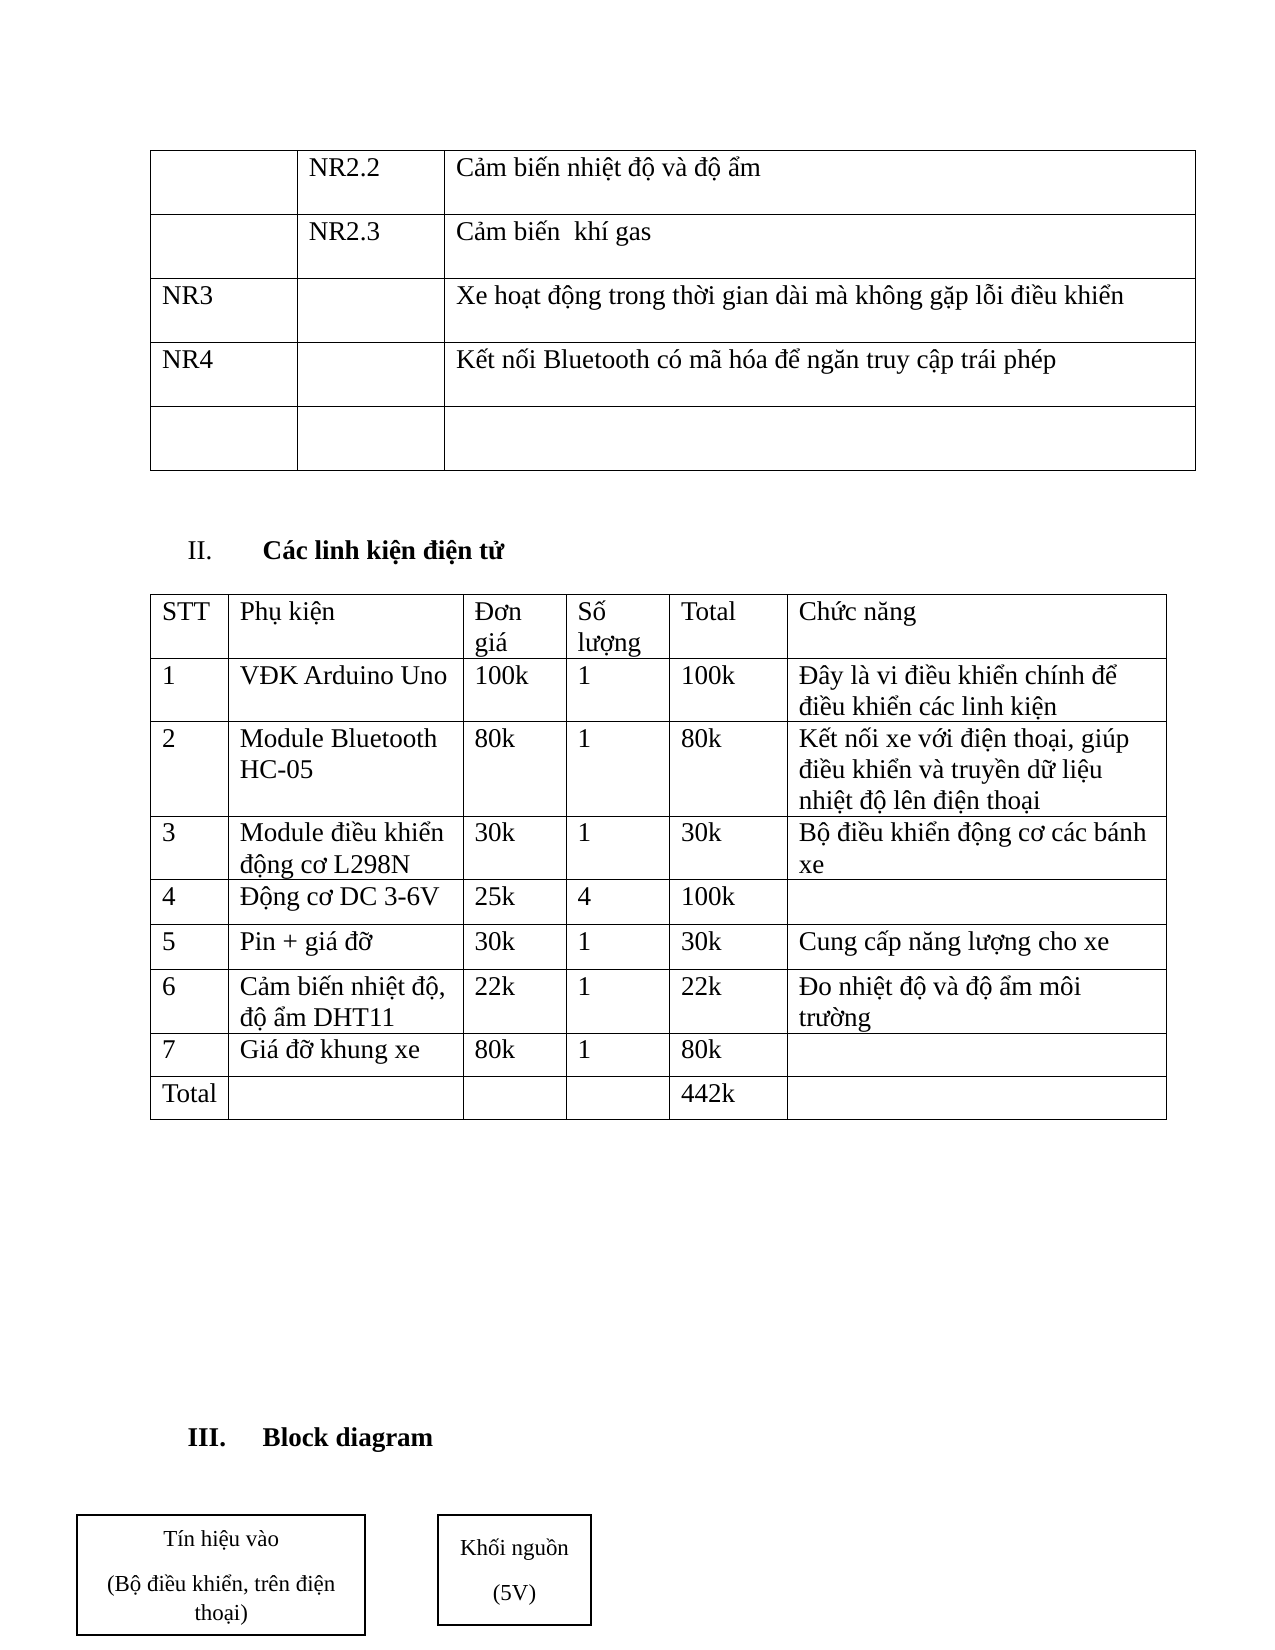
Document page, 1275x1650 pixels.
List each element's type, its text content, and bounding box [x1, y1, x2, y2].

table_cell 1 [567, 722, 669, 816]
table_cell 7 [151, 1034, 228, 1076]
table_cell [445, 407, 1195, 470]
table_cell 1 [567, 925, 669, 969]
table_cell VĐK Arduino Uno [229, 659, 463, 721]
table_cell 100k [670, 880, 787, 924]
table_cell [298, 407, 444, 470]
table_cell 30k [670, 925, 787, 969]
table_cell [298, 279, 444, 342]
table_cell Cung cấp năng lượng cho xe [788, 925, 1166, 969]
table_cell 22k [464, 970, 566, 1033]
table_cell Động cơ DC 3-6V [229, 880, 463, 924]
table_cell [567, 1077, 669, 1119]
table_cell Bộ điều khiển động cơ các bánh xe [788, 817, 1166, 879]
table_cell Cảm biến khí gas [445, 215, 1195, 278]
table_cell 1 [567, 970, 669, 1033]
table_cell [298, 343, 444, 406]
table_cell Giá đỡ khung xe [229, 1034, 463, 1076]
table_header Chức năng [788, 595, 1166, 658]
table_cell Đo nhiệt độ và độ ẩm môi trường [788, 970, 1166, 1033]
table_header Total [670, 595, 787, 658]
table_cell 1 [567, 817, 669, 879]
table_cell [788, 1077, 1166, 1119]
table_cell Đây là vi điều khiển chính để điều khiển các linh kiện [788, 659, 1166, 721]
table_cell 80k [464, 722, 566, 816]
table_header STT [151, 595, 228, 658]
table_cell 1 [151, 659, 228, 721]
table_cell 100k [464, 659, 566, 721]
table_cell Kết nối Bluetooth có mã hóa để ngăn truy cập trái phép [445, 343, 1195, 406]
table_cell 1 [567, 659, 669, 721]
table_cell Total [151, 1077, 228, 1119]
table_cell 25k [464, 880, 566, 924]
table_cell 5 [151, 925, 228, 969]
table_cell Xe hoạt động trong thời gian dài mà không gặp lỗi điều khiển [445, 279, 1195, 342]
table_cell 442k [670, 1077, 787, 1119]
table_cell 1 [567, 1034, 669, 1076]
table_cell [788, 880, 1166, 924]
table_cell [464, 1077, 566, 1119]
table_header Đơn giá [464, 595, 566, 658]
table_cell 80k [670, 1034, 787, 1076]
list Block diagram [187, 1421, 1125, 1452]
table_cell 30k [464, 817, 566, 879]
table_cell NR2.3 [298, 215, 444, 278]
table_cell 80k [670, 722, 787, 816]
table_cell Cảm biến nhiệt độ và độ ẩm [445, 151, 1195, 214]
table_cell 4 [567, 880, 669, 924]
table_cell 80k [464, 1034, 566, 1076]
table_cell NR3 [151, 279, 297, 342]
table_cell 100k [670, 659, 787, 721]
table_cell [151, 151, 297, 214]
table_cell [151, 407, 297, 470]
table_cell 2 [151, 722, 228, 816]
table_cell 22k [670, 970, 787, 1033]
table_cell 6 [151, 970, 228, 1033]
table_cell NR2.2 [298, 151, 444, 214]
table_cell Module Bluetooth HC-05 [229, 722, 463, 816]
table_cell Kết nối xe với điện thoại, giúp điều khiển và truyền dữ liệu nhiệt độ lên điện thoại [788, 722, 1166, 816]
table_header Phụ kiện [229, 595, 463, 658]
table_cell [788, 1034, 1166, 1076]
table_cell [151, 215, 297, 278]
table_header Số lượng [567, 595, 669, 658]
table_cell Pin + giá đỡ [229, 925, 463, 969]
table_cell Module điều khiển động cơ L298N [229, 817, 463, 879]
table_cell 4 [151, 880, 228, 924]
table_cell NR4 [151, 343, 297, 406]
list Các linh kiện điện tử [187, 534, 1125, 565]
table_cell 30k [464, 925, 566, 969]
table_cell [229, 1077, 463, 1119]
table_cell 3 [151, 817, 228, 879]
table_cell 30k [670, 817, 787, 879]
table_cell Cảm biến nhiệt độ, độ ẩm DHT11 [229, 970, 463, 1033]
